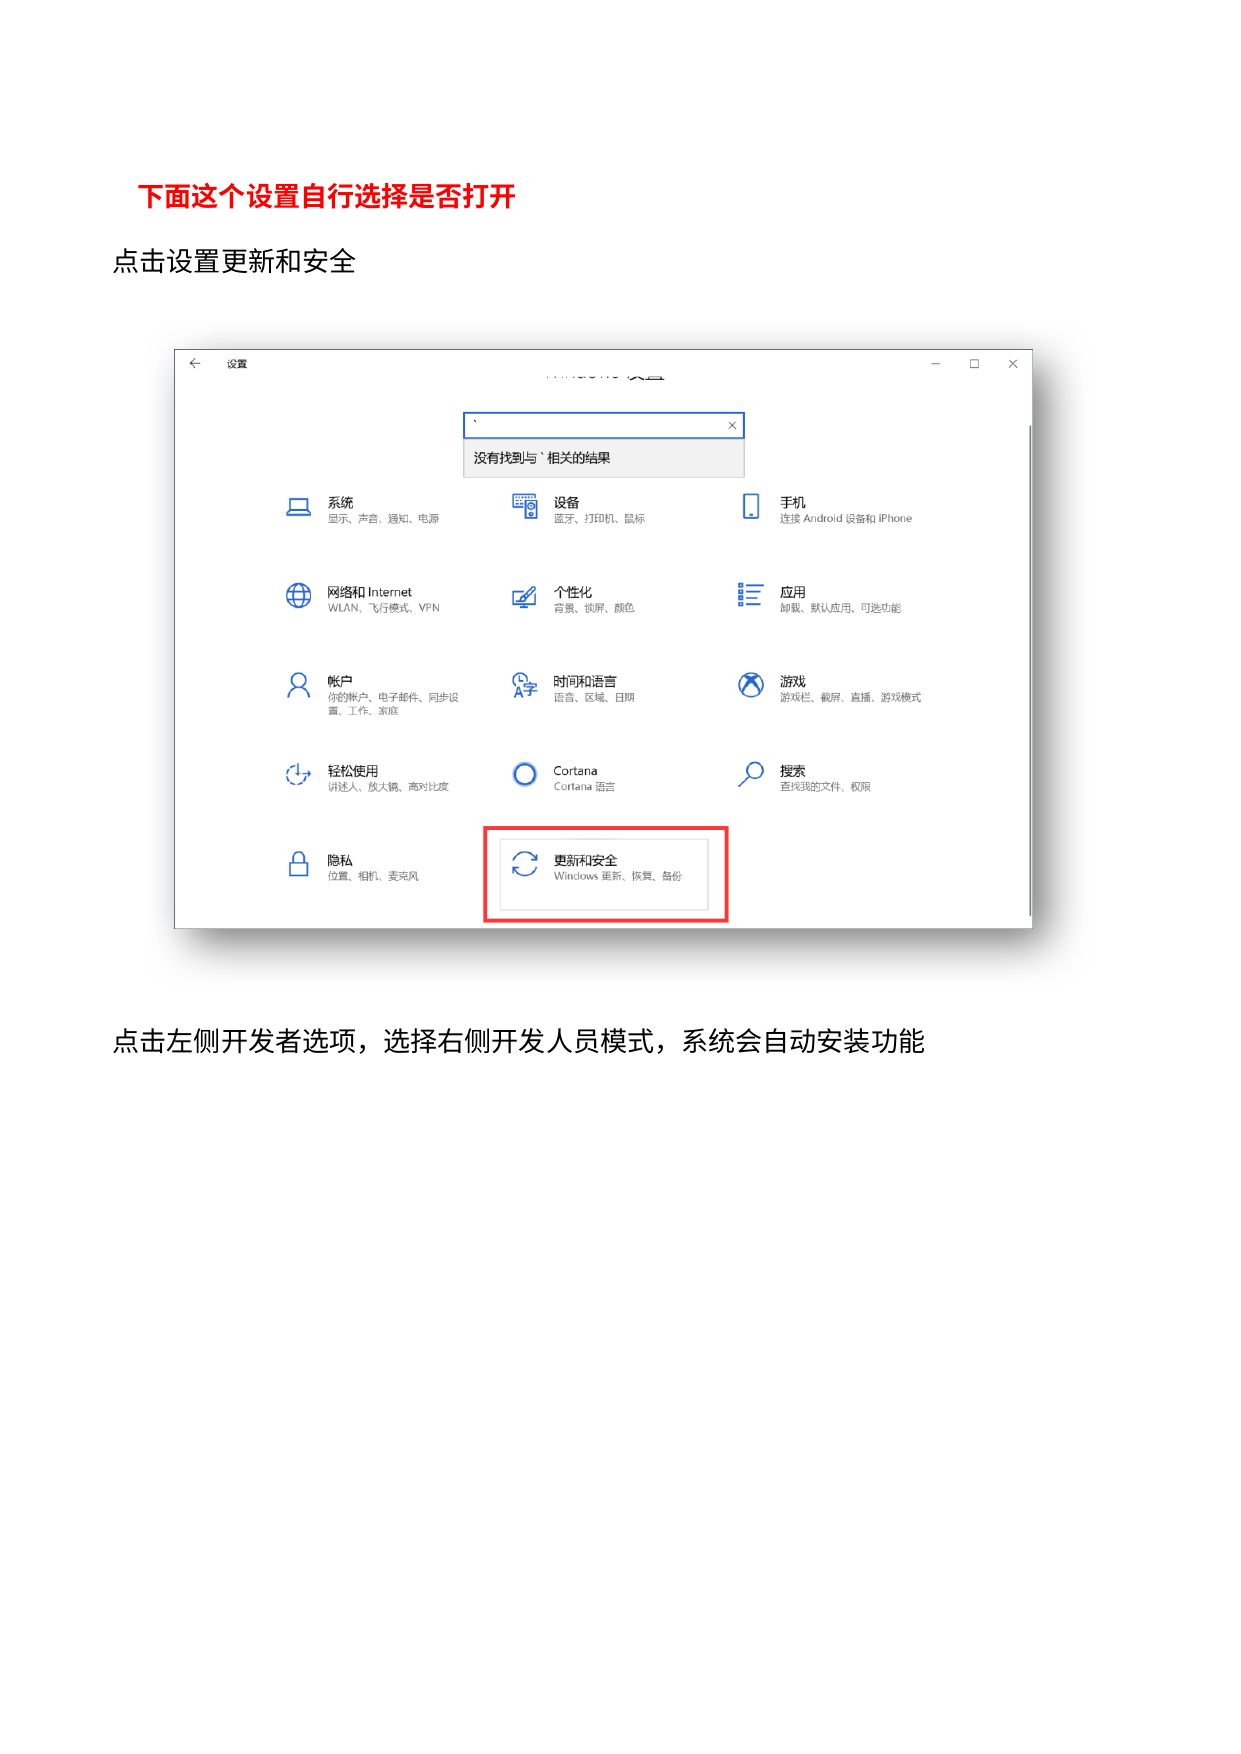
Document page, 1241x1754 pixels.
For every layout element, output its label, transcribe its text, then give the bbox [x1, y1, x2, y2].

text 点击设置更新和安全 [112, 227, 1128, 324]
text 下面这个设置自行选择是否打开 [137, 162, 1103, 227]
text 点击左侧开发者选项，选择右侧开发人员模式，系统会自动安装功能 [112, 1007, 1128, 1104]
picture [174, 349, 1033, 929]
